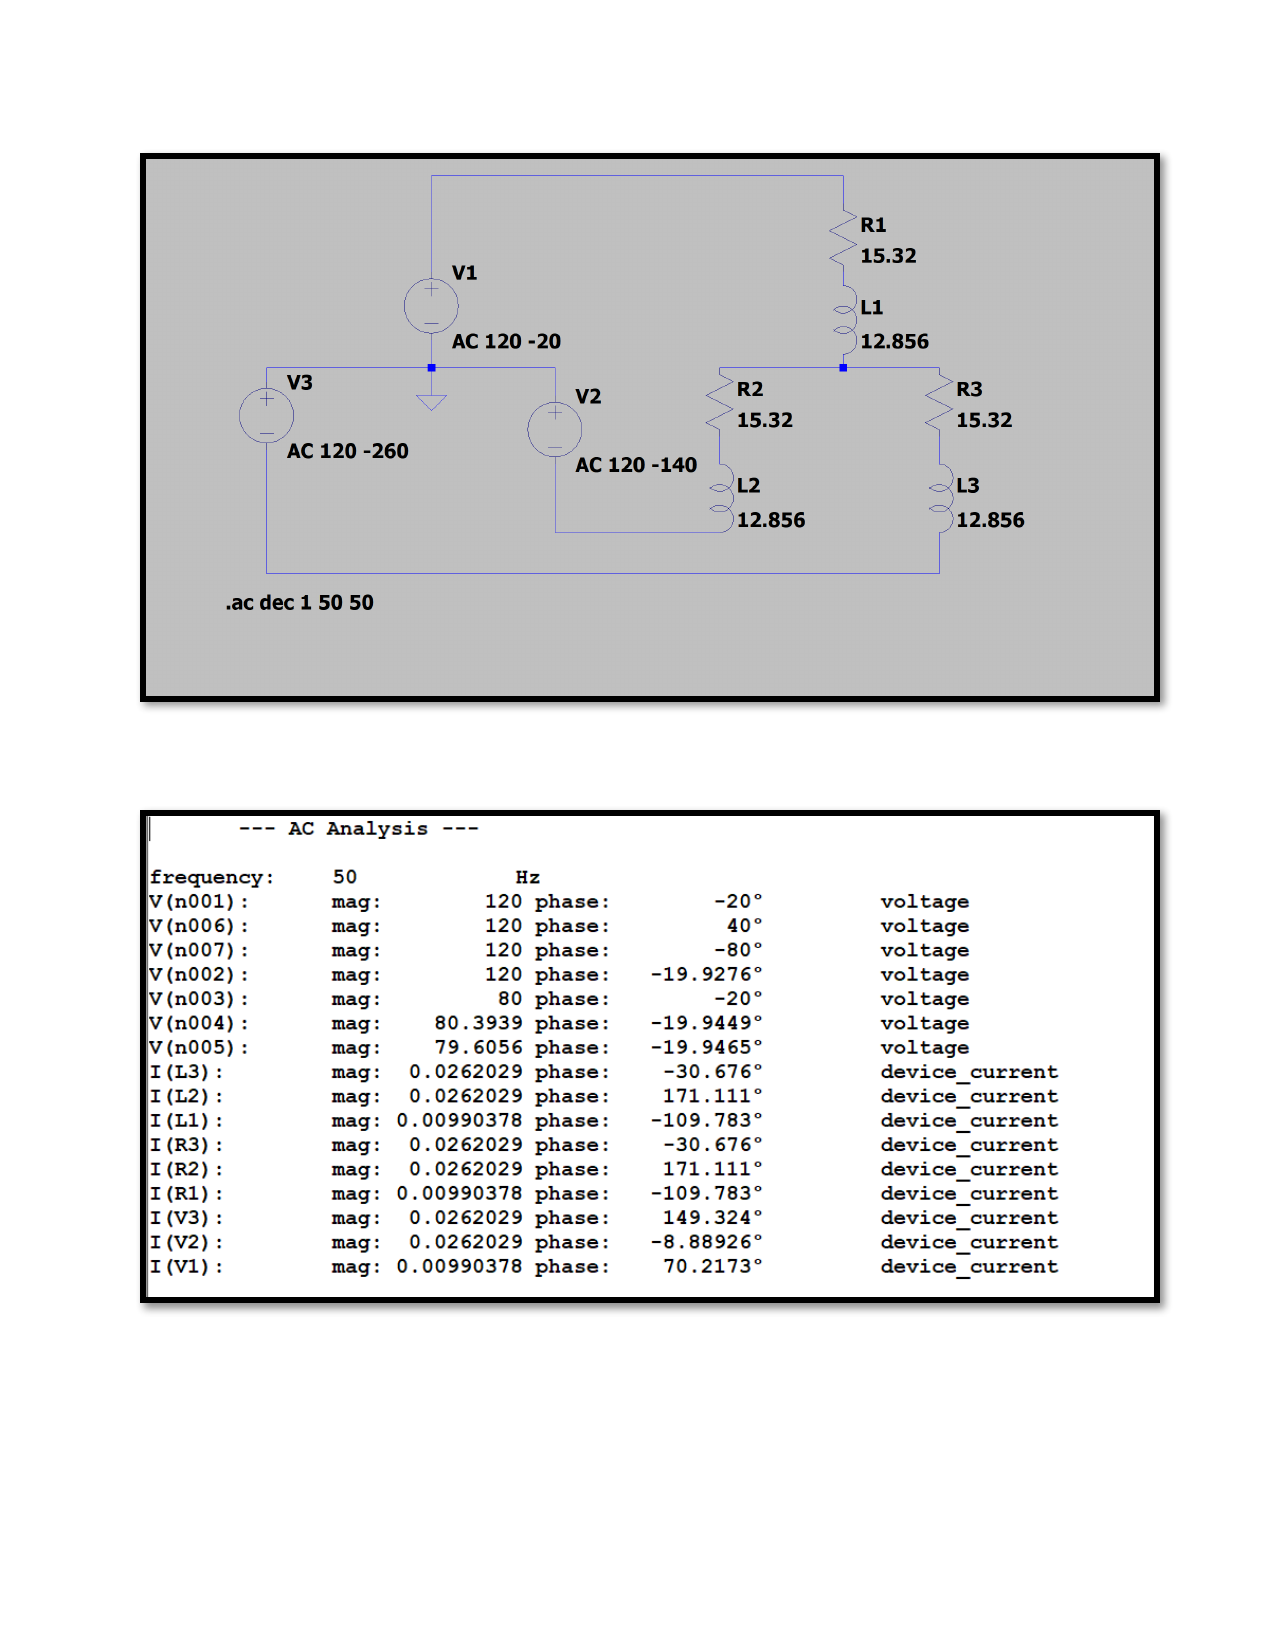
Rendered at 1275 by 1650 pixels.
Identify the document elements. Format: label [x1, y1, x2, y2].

picture [146, 159, 1154, 696]
picture [146, 816, 1154, 1297]
